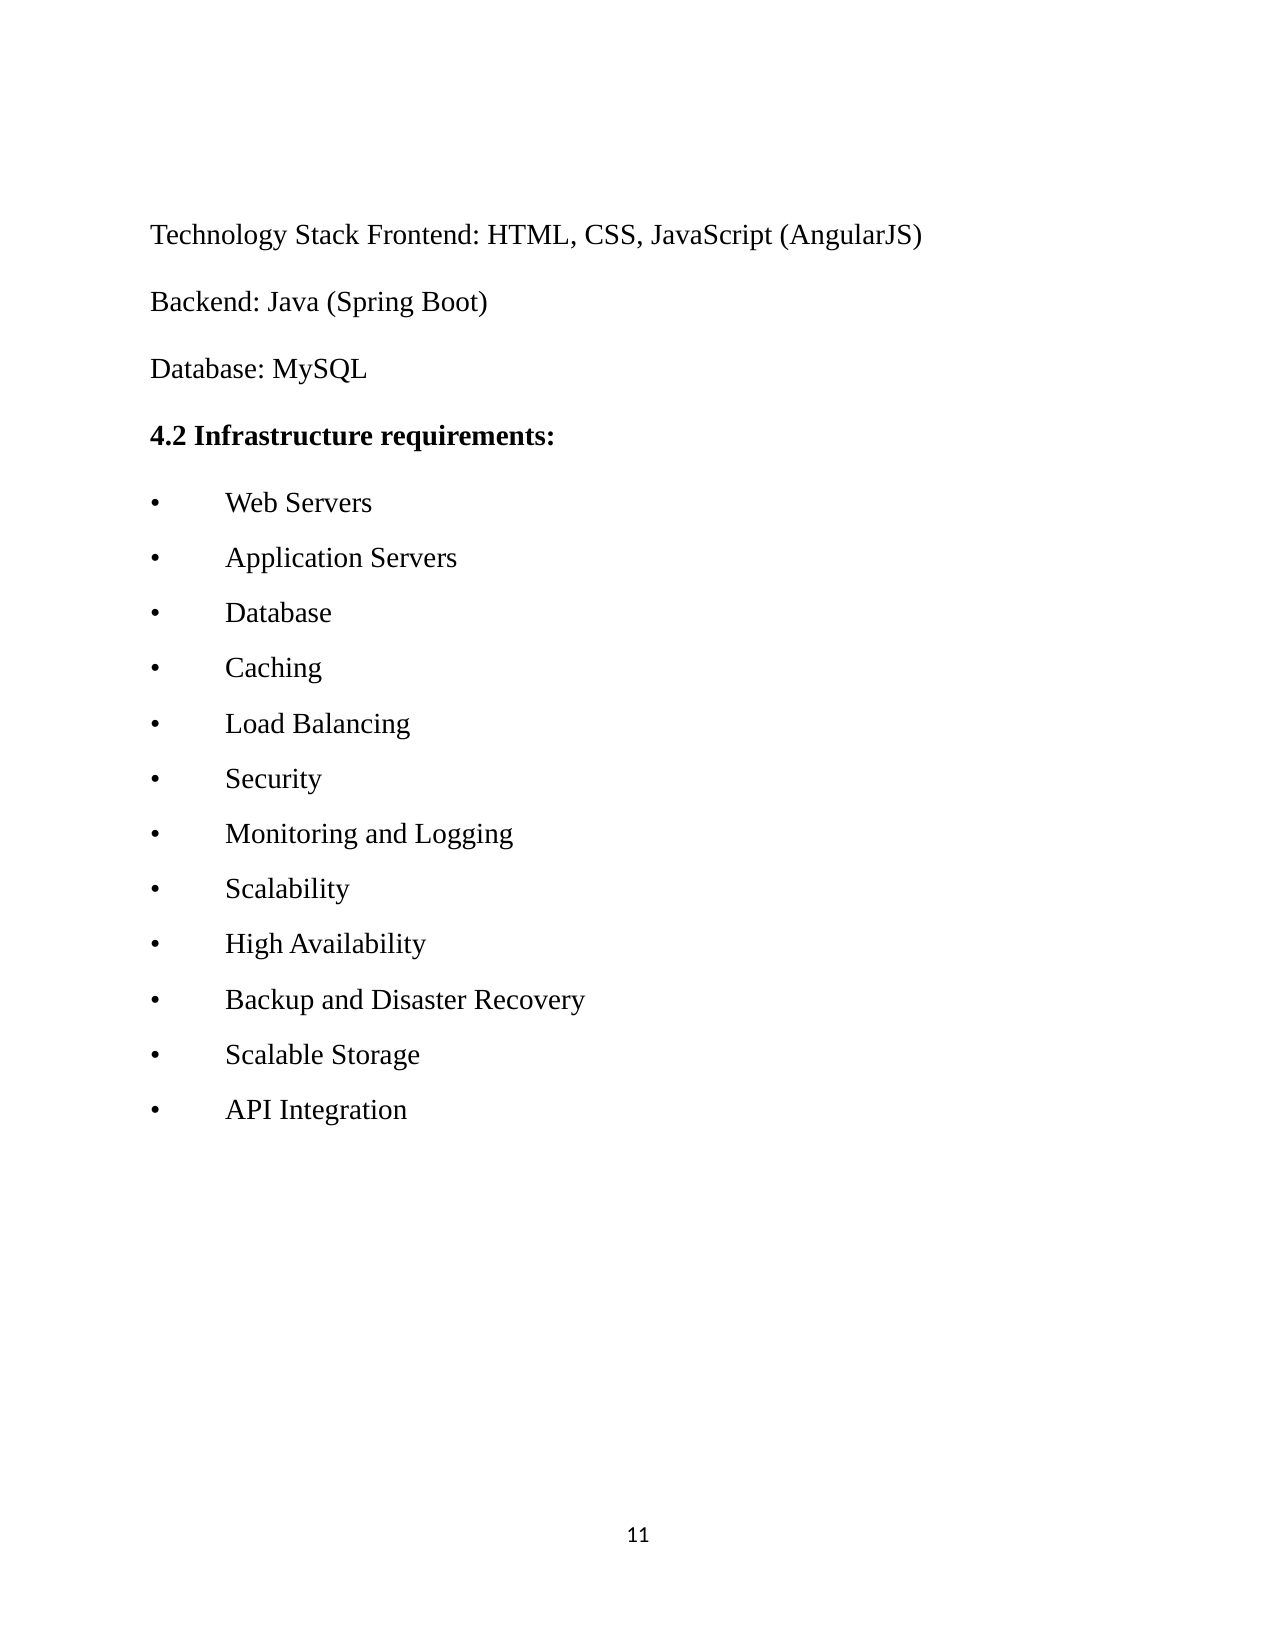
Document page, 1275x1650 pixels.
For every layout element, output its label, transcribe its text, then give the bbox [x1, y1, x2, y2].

text • Application Servers [150, 540, 1125, 574]
text 4.2 Infrastructure requirements: [150, 418, 1125, 451]
text • Caching [150, 651, 1125, 684]
text • Web Servers [150, 485, 1125, 518]
text Technology Stack Frontend: HTML, CSS, JavaScript (AngularJS) [150, 217, 1125, 251]
text • Backup and Disaster Recovery [150, 982, 1125, 1015]
text • Load Balancing [150, 706, 1125, 739]
text • Scalable Storage [150, 1037, 1125, 1071]
text • API Integration [150, 1092, 1125, 1126]
text • Database [150, 595, 1125, 629]
text • High Availability [150, 927, 1125, 960]
text • Security [150, 761, 1125, 794]
text • Scalability [150, 871, 1125, 905]
text Backend: Java (Spring Boot) [150, 284, 1125, 317]
text Database: MySQL [150, 351, 1125, 384]
text • Monitoring and Logging [150, 816, 1125, 850]
